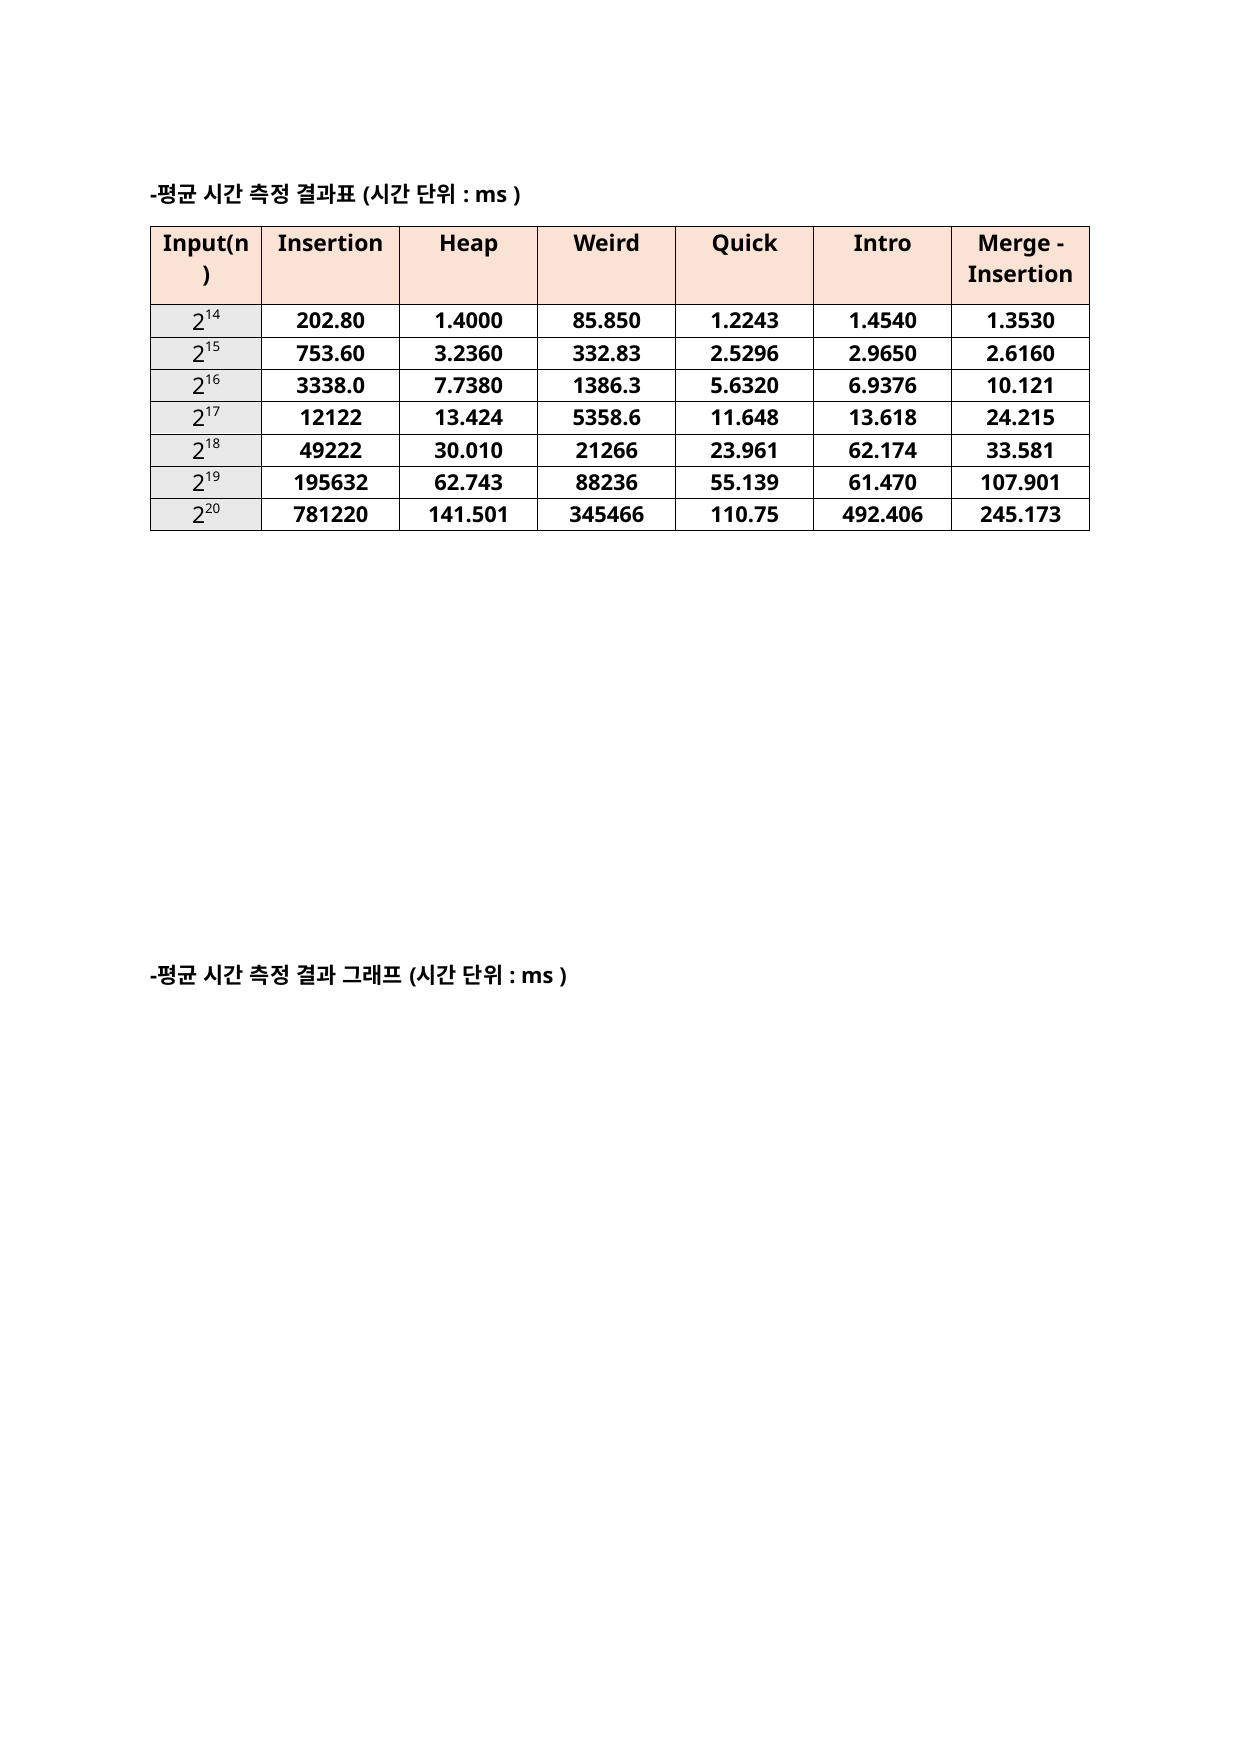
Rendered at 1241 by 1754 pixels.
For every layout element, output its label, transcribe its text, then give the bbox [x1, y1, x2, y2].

table_cell 88236 [538, 467, 675, 498]
text -평균 시간 측정 결과표 (시간 단위 : ms ) [150, 177, 1090, 209]
table_cell 62.174 [814, 435, 951, 466]
table_cell 110.75 [676, 499, 813, 530]
table_header Weird [538, 227, 675, 304]
table_cell 49222 [262, 435, 399, 466]
table_header Intro [814, 227, 951, 304]
table_cell 3338.0 [262, 370, 399, 401]
table_header Insertion [262, 227, 399, 304]
table_cell 30.010 [400, 435, 537, 466]
table_header Heap [400, 227, 537, 304]
table_cell 492.406 [814, 499, 951, 530]
table_cell 62.743 [400, 467, 537, 498]
table_cell 2.9650 [814, 338, 951, 369]
table_cell 195632 [262, 467, 399, 498]
table_cell 21266 [538, 435, 675, 466]
table_cell 781220 [262, 499, 399, 530]
table_cell 1.3530 [952, 305, 1089, 337]
table_cell 24.215 [952, 402, 1089, 433]
table_cell 11.648 [676, 402, 813, 433]
table_cell 2.5296 [676, 338, 813, 369]
table_cell 23.961 [676, 435, 813, 466]
table_cell 3.2360 [400, 338, 537, 369]
table_cell 55.139 [676, 467, 813, 498]
table_cell 12122 [262, 402, 399, 433]
table_cell 5.6320 [676, 370, 813, 401]
table_cell 2.6160 [952, 338, 1089, 369]
table_cell 85.850 [538, 305, 675, 337]
table_cell 1.2243 [676, 305, 813, 337]
table_cell 141.501 [400, 499, 537, 530]
text -평균 시간 측정 결과 그래프 (시간 단위 : ms ) [150, 958, 1090, 990]
table_cell 13.618 [814, 402, 951, 433]
table_cell 220 [151, 499, 261, 530]
table_cell 33.581 [952, 435, 1089, 466]
table_cell 1.4000 [400, 305, 537, 337]
table_cell 217 [151, 402, 261, 433]
table_cell 13.424 [400, 402, 537, 433]
table_header Quick [676, 227, 813, 304]
table_cell 332.83 [538, 338, 675, 369]
table_cell 6.9376 [814, 370, 951, 401]
table_cell 218 [151, 435, 261, 466]
table_cell 214 [151, 305, 261, 337]
table_cell 245.173 [952, 499, 1089, 530]
table_cell 61.470 [814, 467, 951, 498]
table_cell 202.80 [262, 305, 399, 337]
table_header Input(n) [151, 227, 261, 304]
table_cell 215 [151, 338, 261, 369]
table_cell 219 [151, 467, 261, 498]
table_cell 5358.6 [538, 402, 675, 433]
table_cell 216 [151, 370, 261, 401]
table_header Merge -Insertion [952, 227, 1089, 304]
table_cell 753.60 [262, 338, 399, 369]
table_cell 345466 [538, 499, 675, 530]
table_cell 1386.3 [538, 370, 675, 401]
table_cell 1.4540 [814, 305, 951, 337]
table_cell 10.121 [952, 370, 1089, 401]
table_cell 7.7380 [400, 370, 537, 401]
table_cell 107.901 [952, 467, 1089, 498]
